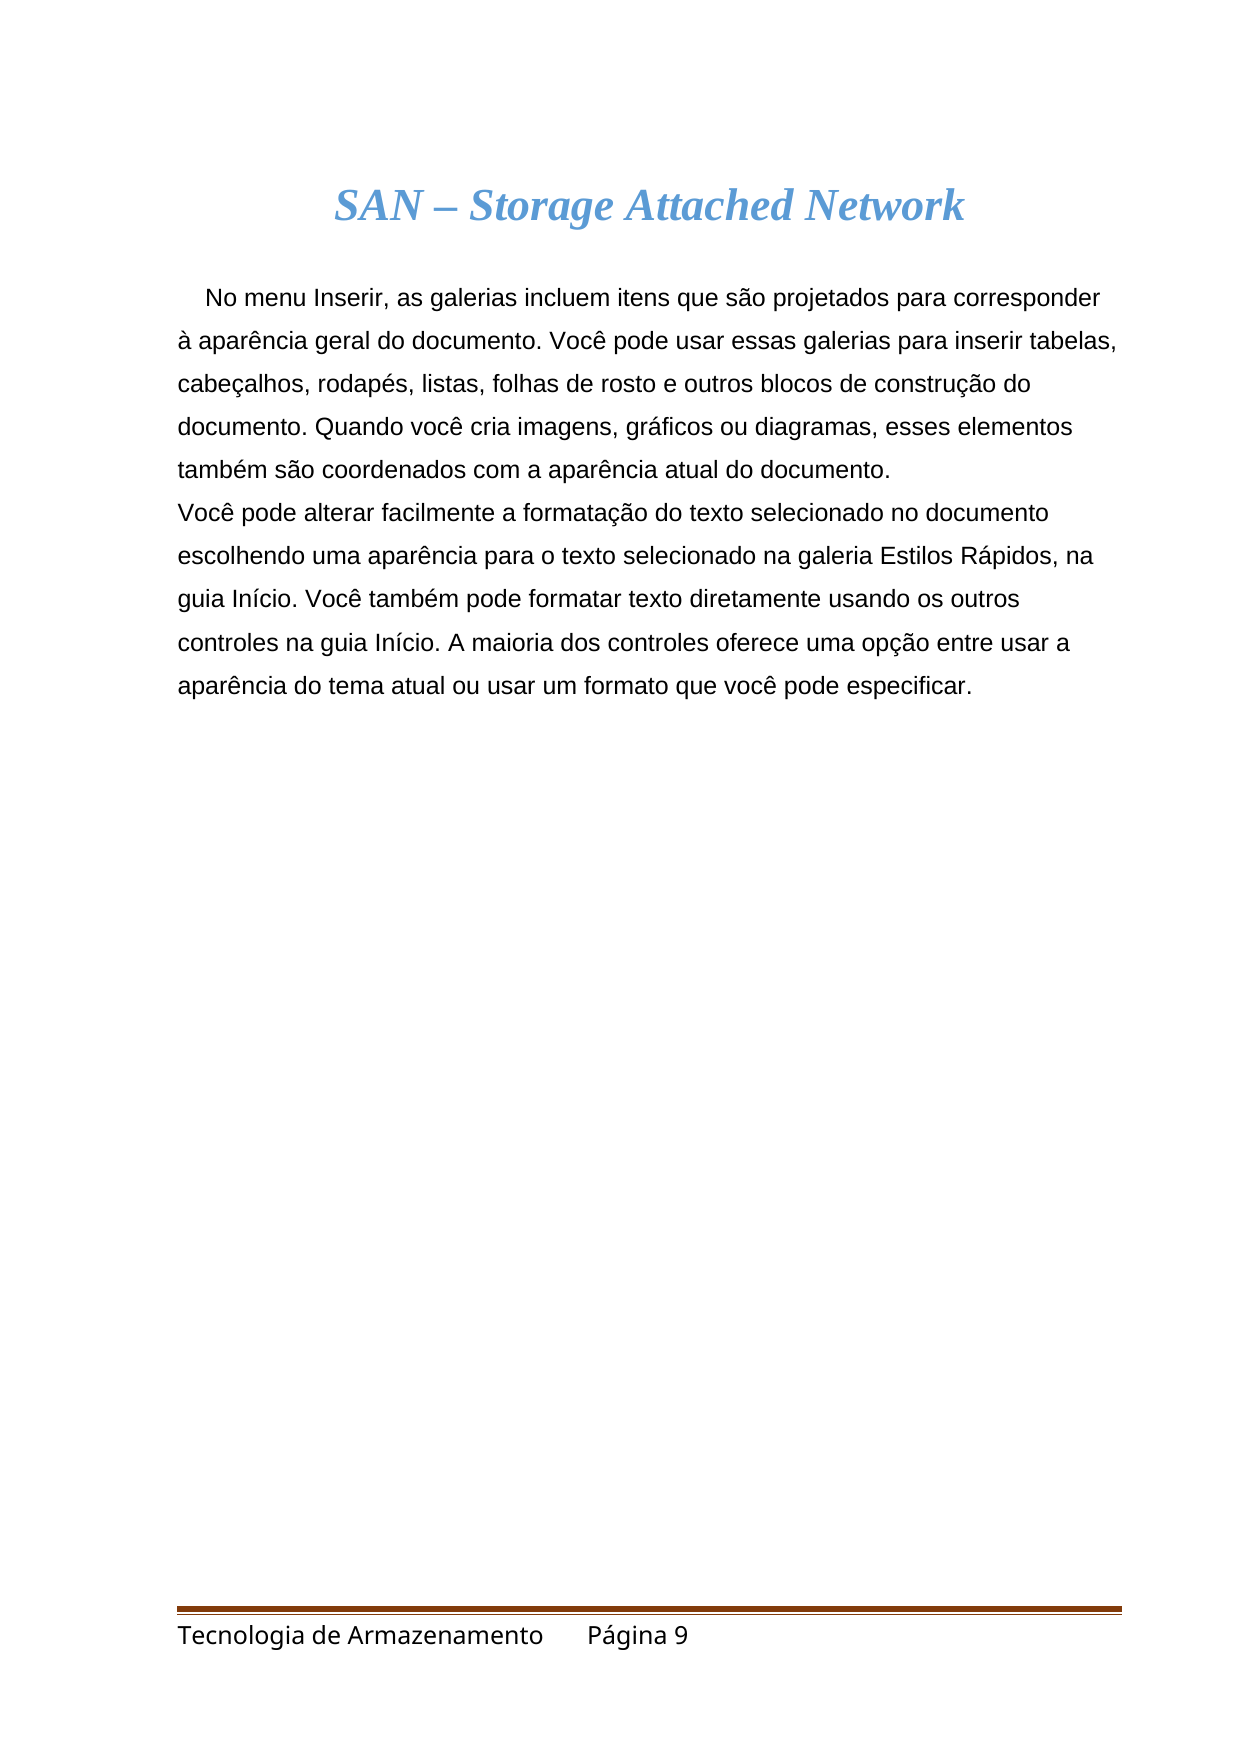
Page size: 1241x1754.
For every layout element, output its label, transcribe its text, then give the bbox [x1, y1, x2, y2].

text No menu Inserir, as galerias incluem itens que são projetados para corresponder à aparência geral do documento. Você pode usar essas galerias para inserir tabelas, cabeçalhos, rodapés, listas, folhas de rosto e outros blocos de construção do documento. Quando você cria imagens, gráficos ou diagramas, esses elementos também são coordenados com a aparência atual do documento. [177, 283, 1122, 484]
text Você pode alterar facilmente a formatação do texto selecionado no documento escolhendo uma aparência para o texto selecionado na galeria Estilos Rápidos, na guia Início. Você também pode formatar texto diretamente usando os outros controles na guia Início. A maioria dos controles oferece uma opção entre usar a aparência do tema atual ou usar um formato que você pode especificar. [177, 498, 1122, 699]
subtitle SAN – Storage Attached Network [177, 177, 1122, 230]
